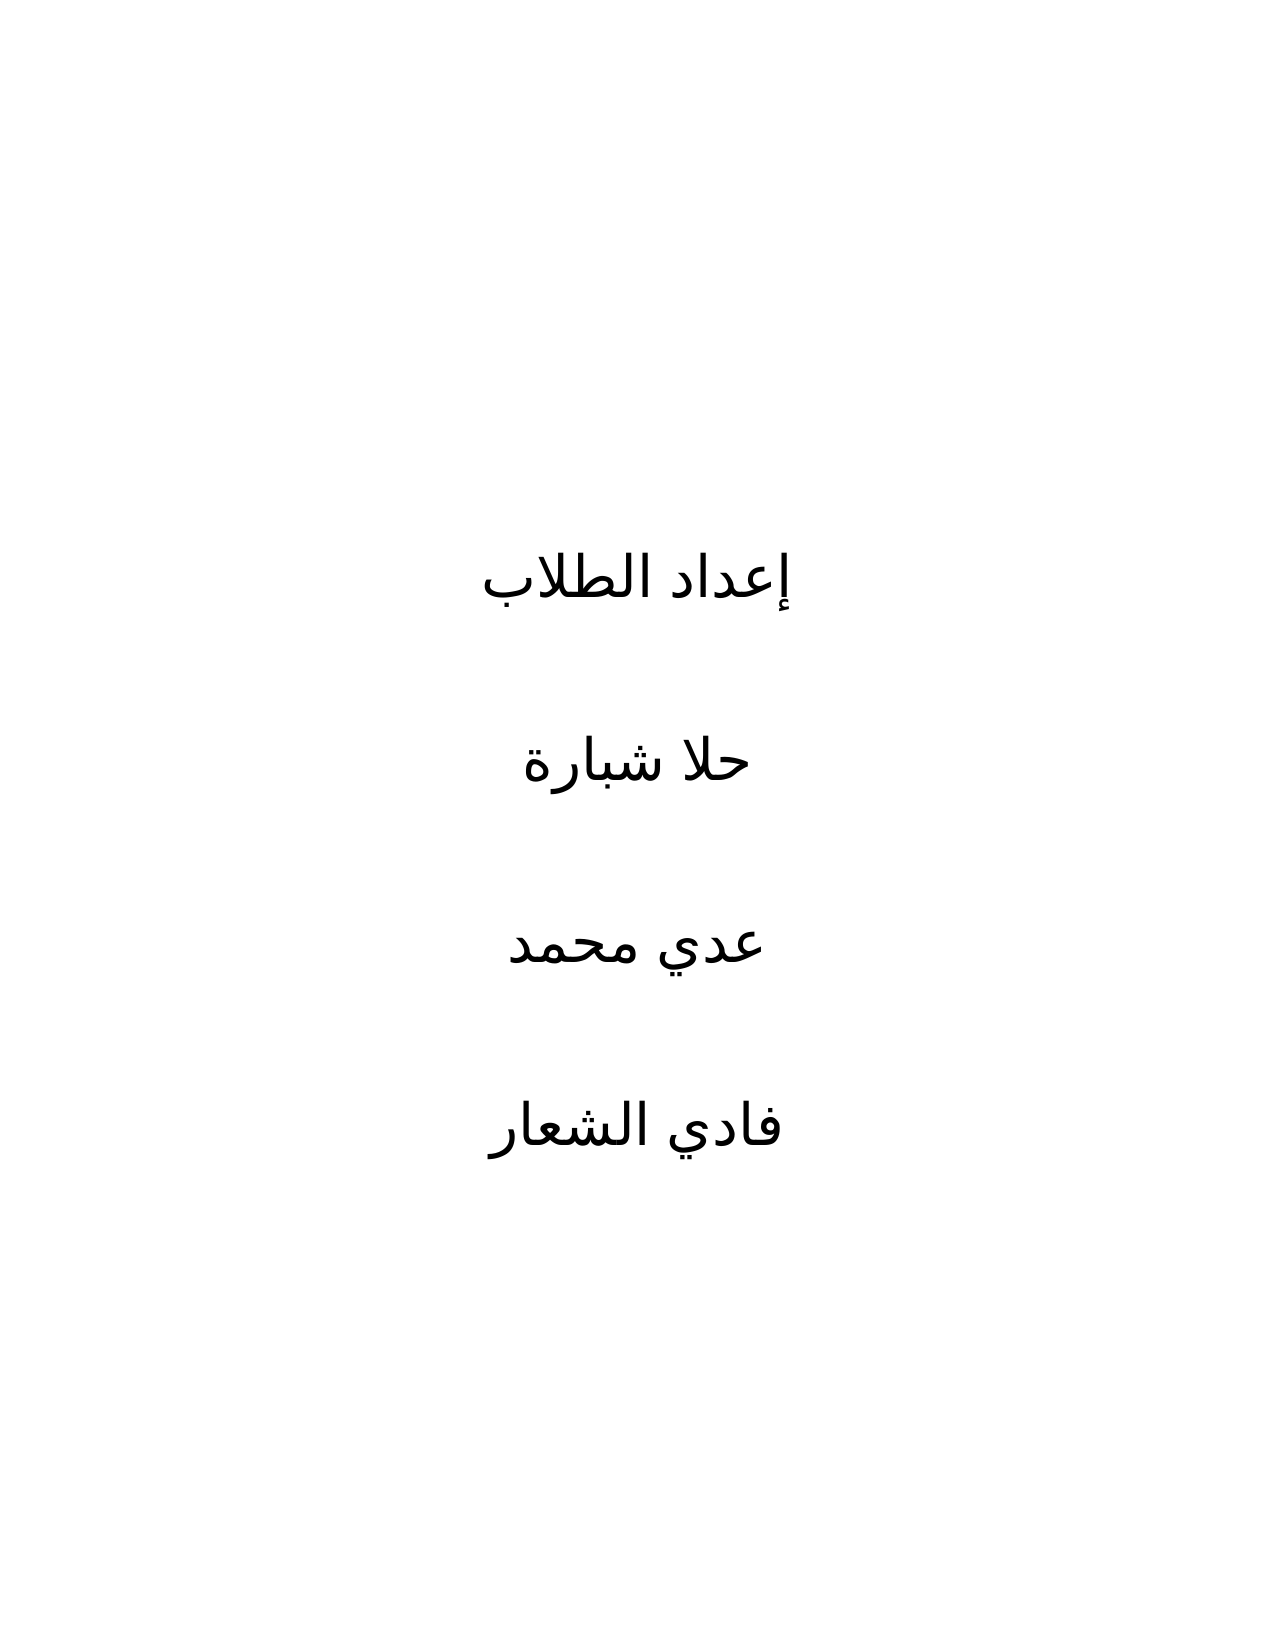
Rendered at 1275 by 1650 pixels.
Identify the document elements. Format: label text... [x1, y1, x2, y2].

text فادي الشعار [75, 1091, 1200, 1158]
text إعداد الطلاب [75, 543, 1200, 610]
text حلا شبارة [75, 725, 1200, 792]
text عدي محمد [75, 908, 1200, 975]
